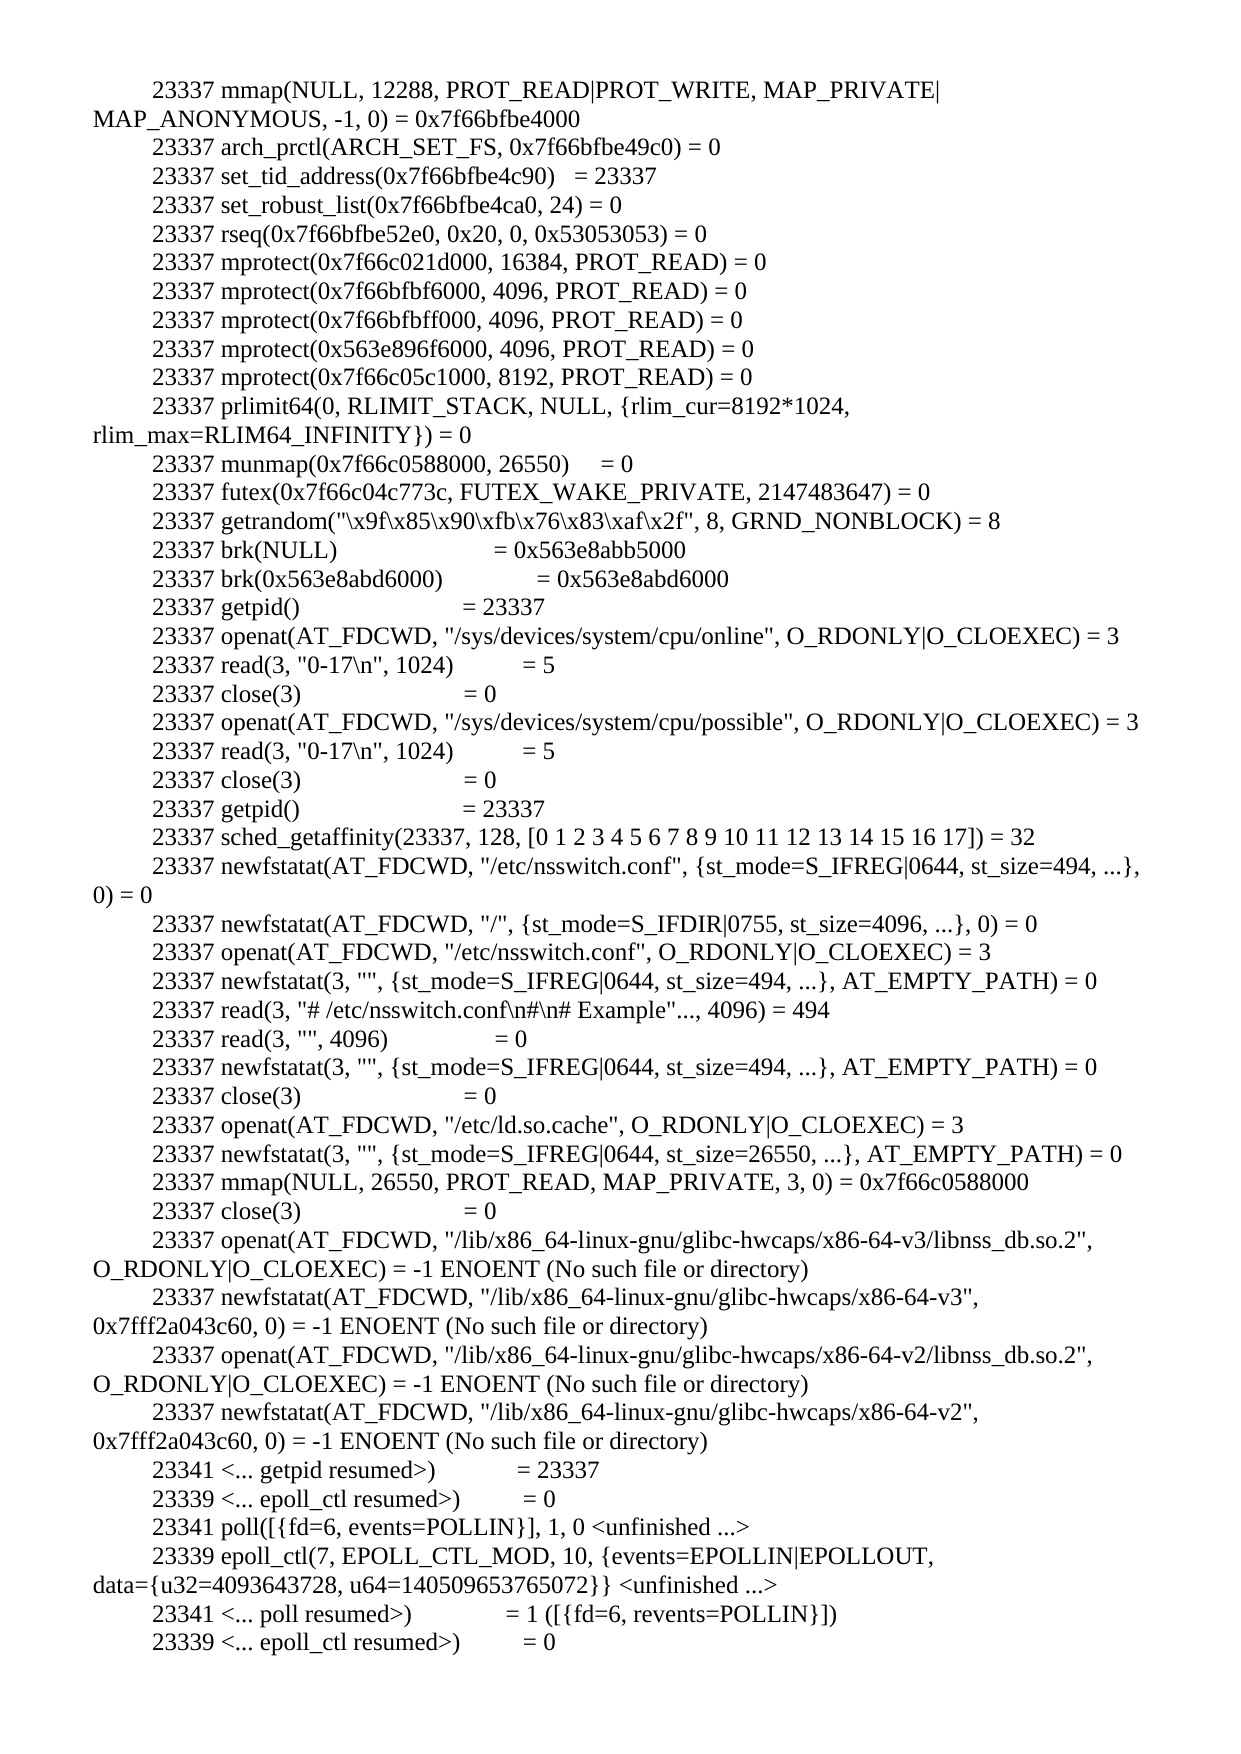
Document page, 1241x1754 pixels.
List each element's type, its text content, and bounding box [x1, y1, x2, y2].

text 23337 openat(AT_FDCWD, "/lib/x86_64-linux-gnu/glibc-hwcaps/x86-64-v2/libnss_db.so.2", O_RDONLY|O_CLOEXEC) = -1 ENOENT (No such file or directory) [93, 1340, 1147, 1397]
text 23337 brk(NULL) = 0x563e8abb5000 [93, 535, 1147, 564]
text 23337 openat(AT_FDCWD, "/lib/x86_64-linux-gnu/glibc-hwcaps/x86-64-v3/libnss_db.so.2", O_RDONLY|O_CLOEXEC) = -1 ENOENT (No such file or directory) [93, 1225, 1147, 1282]
text 23337 newfstatat(3, "", {st_mode=S_IFREG|0644, st_size=494, ...}, AT_EMPTY_PATH) = 0 [93, 966, 1147, 995]
text 23337 set_robust_list(0x7f66bfbe4ca0, 24) = 0 [93, 190, 1147, 219]
text 23337 newfstatat(3, "", {st_mode=S_IFREG|0644, st_size=26550, ...}, AT_EMPTY_PATH) = 0 [93, 1139, 1147, 1167]
text 23339 <... epoll_ctl resumed>) = 0 [93, 1627, 1147, 1656]
text 23337 mprotect(0x7f66bfbf6000, 4096, PROT_READ) = 0 [93, 276, 1147, 305]
text 23337 openat(AT_FDCWD, "/sys/devices/system/cpu/possible", O_RDONLY|O_CLOEXEC) = 3 [93, 707, 1147, 736]
text 23337 newfstatat(AT_FDCWD, "/etc/nsswitch.conf", {st_mode=S_IFREG|0644, st_size=494, ...}, 0) = 0 [93, 851, 1147, 909]
text 23337 close(3) = 0 [93, 765, 1147, 794]
text 23337 getpid() = 23337 [93, 592, 1147, 621]
text 23341 <... poll resumed>) = 1 ([{fd=6, revents=POLLIN}]) [93, 1599, 1147, 1627]
text 23337 mmap(NULL, 12288, PROT_READ|PROT_WRITE, MAP_PRIVATE|MAP_ANONYMOUS, -1, 0) = 0x7f66bfbe4000 [93, 75, 1147, 132]
text 23337 newfstatat(AT_FDCWD, "/", {st_mode=S_IFDIR|0755, st_size=4096, ...}, 0) = 0 [93, 909, 1147, 937]
text 23337 rseq(0x7f66bfbe52e0, 0x20, 0, 0x53053053) = 0 [93, 219, 1147, 247]
text 23337 futex(0x7f66c04c773c, FUTEX_WAKE_PRIVATE, 2147483647) = 0 [93, 477, 1147, 506]
text 23337 mprotect(0x7f66c021d000, 16384, PROT_READ) = 0 [93, 247, 1147, 276]
text 23337 mprotect(0x7f66bfbff000, 4096, PROT_READ) = 0 [93, 305, 1147, 334]
text 23339 <... epoll_ctl resumed>) = 0 [93, 1484, 1147, 1512]
text 23337 read(3, "# /etc/nsswitch.conf\n#\n# Example"..., 4096) = 494 [93, 995, 1147, 1024]
text 23337 close(3) = 0 [93, 679, 1147, 707]
text 23337 openat(AT_FDCWD, "/sys/devices/system/cpu/online", O_RDONLY|O_CLOEXEC) = 3 [93, 621, 1147, 650]
text 23337 getpid() = 23337 [93, 794, 1147, 822]
text 23337 openat(AT_FDCWD, "/etc/ld.so.cache", O_RDONLY|O_CLOEXEC) = 3 [93, 1110, 1147, 1139]
text 23337 brk(0x563e8abd6000) = 0x563e8abd6000 [93, 564, 1147, 592]
text 23339 epoll_ctl(7, EPOLL_CTL_MOD, 10, {events=EPOLLIN|EPOLLOUT, data={u32=4093643728, u64=140509653765072}} <unfinished ...> [93, 1541, 1147, 1599]
text 23337 set_tid_address(0x7f66bfbe4c90) = 23337 [93, 161, 1147, 190]
text 23337 close(3) = 0 [93, 1196, 1147, 1225]
text 23337 newfstatat(AT_FDCWD, "/lib/x86_64-linux-gnu/glibc-hwcaps/x86-64-v2", 0x7fff2a043c60, 0) = -1 ENOENT (No such file or directory) [93, 1397, 1147, 1455]
text 23337 read(3, "0-17\n", 1024) = 5 [93, 650, 1147, 679]
text 23337 prlimit64(0, RLIMIT_STACK, NULL, {rlim_cur=8192*1024, rlim_max=RLIM64_INFINITY}) = 0 [93, 391, 1147, 449]
text 23337 openat(AT_FDCWD, "/etc/nsswitch.conf", O_RDONLY|O_CLOEXEC) = 3 [93, 937, 1147, 966]
text 23337 arch_prctl(ARCH_SET_FS, 0x7f66bfbe49c0) = 0 [93, 132, 1147, 161]
text 23337 mprotect(0x7f66c05c1000, 8192, PROT_READ) = 0 [93, 362, 1147, 391]
text 23341 poll([{fd=6, events=POLLIN}], 1, 0 <unfinished ...> [93, 1512, 1147, 1541]
text 23337 mmap(NULL, 26550, PROT_READ, MAP_PRIVATE, 3, 0) = 0x7f66c0588000 [93, 1167, 1147, 1196]
text 23337 read(3, "0-17\n", 1024) = 5 [93, 736, 1147, 765]
text 23337 newfstatat(3, "", {st_mode=S_IFREG|0644, st_size=494, ...}, AT_EMPTY_PATH) = 0 [93, 1052, 1147, 1081]
text 23337 munmap(0x7f66c0588000, 26550) = 0 [93, 449, 1147, 477]
text 23337 close(3) = 0 [93, 1081, 1147, 1110]
text 23341 <... getpid resumed>) = 23337 [93, 1455, 1147, 1484]
text 23337 getrandom("\x9f\x85\x90\xfb\x76\x83\xaf\x2f", 8, GRND_NONBLOCK) = 8 [93, 506, 1147, 535]
text 23337 read(3, "", 4096) = 0 [93, 1024, 1147, 1052]
text 23337 sched_getaffinity(23337, 128, [0 1 2 3 4 5 6 7 8 9 10 11 12 13 14 15 16 17]) = 32 [93, 822, 1147, 851]
text 23337 newfstatat(AT_FDCWD, "/lib/x86_64-linux-gnu/glibc-hwcaps/x86-64-v3", 0x7fff2a043c60, 0) = -1 ENOENT (No such file or directory) [93, 1282, 1147, 1340]
text 23337 mprotect(0x563e896f6000, 4096, PROT_READ) = 0 [93, 334, 1147, 362]
